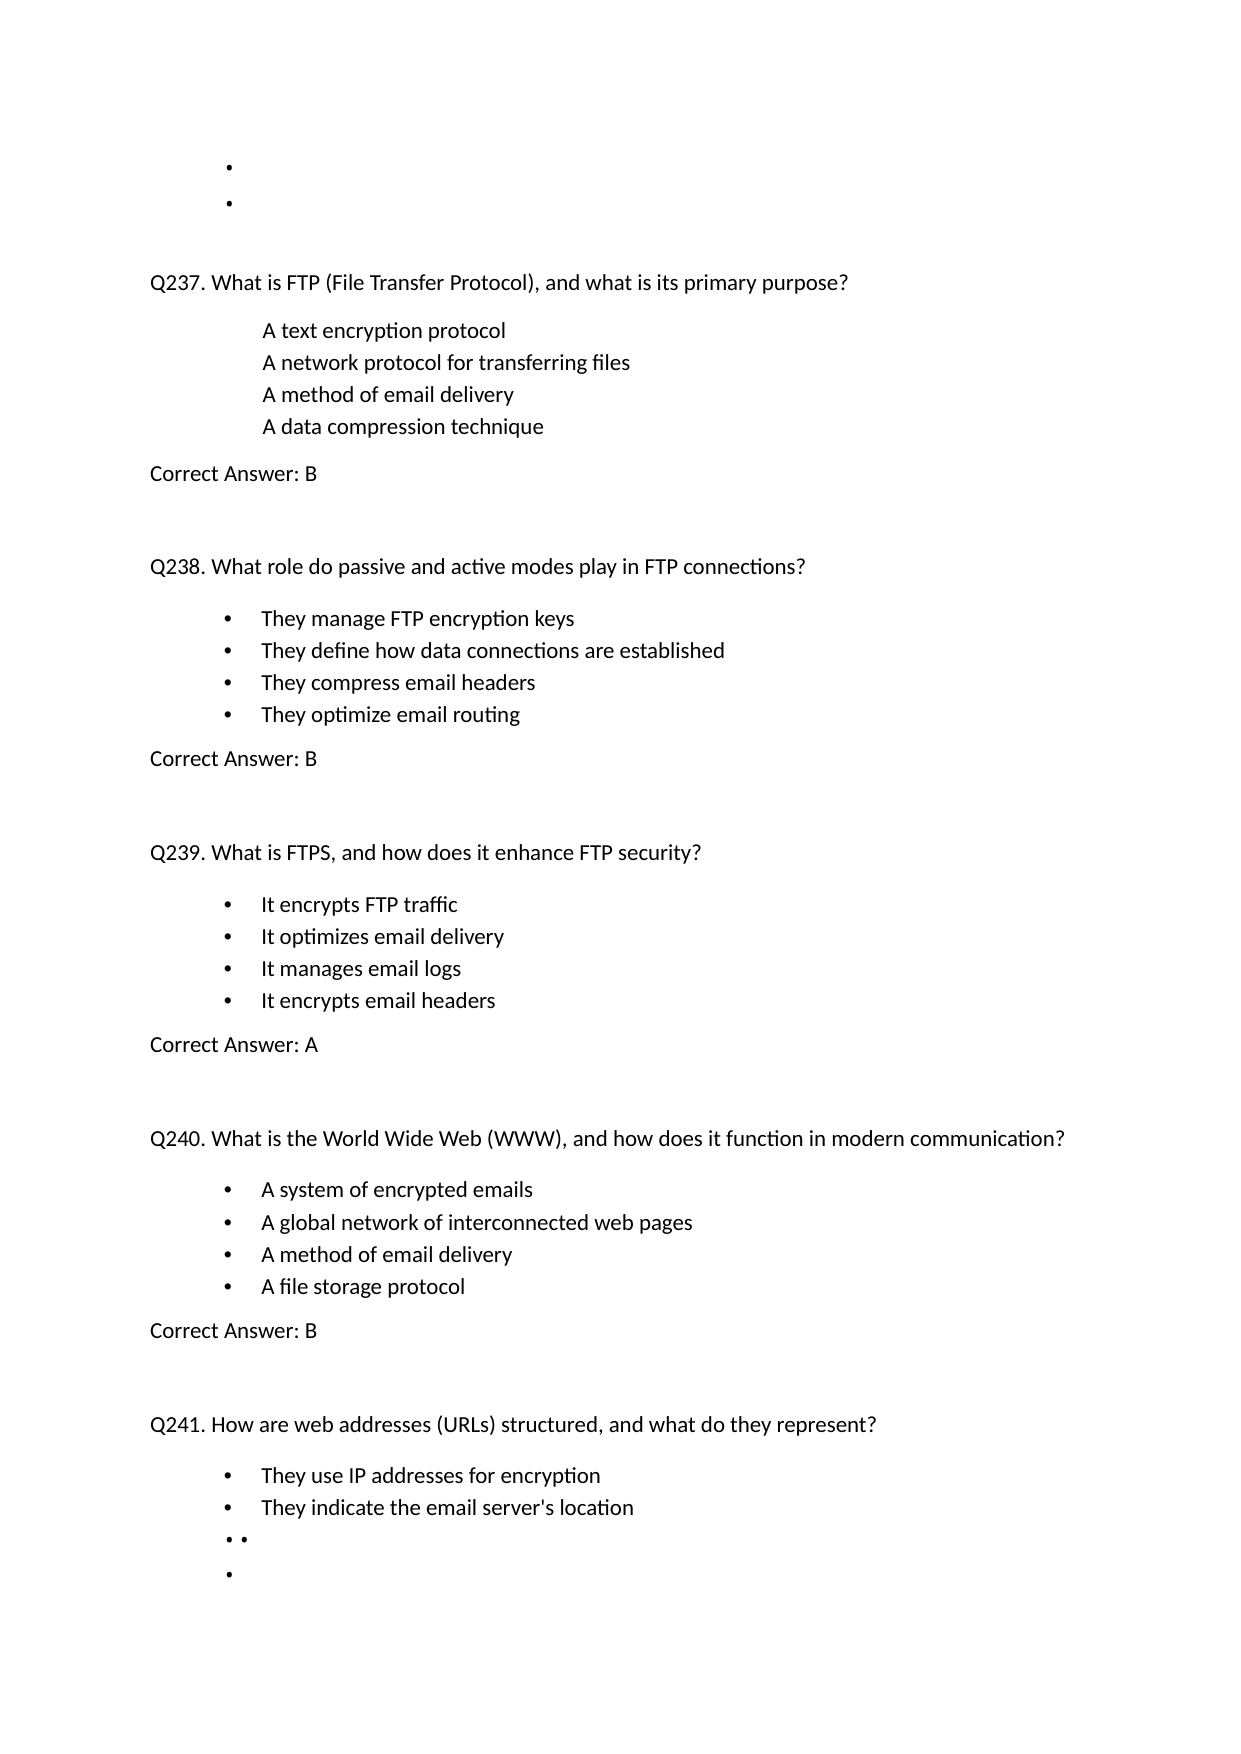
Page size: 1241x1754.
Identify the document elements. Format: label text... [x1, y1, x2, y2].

list They define how data connections are established [223, 636, 1067, 664]
list They indicate the email server's location [223, 1493, 1067, 1522]
text Correct Answer: A [150, 1030, 1067, 1058]
text Q239. What is FTPS, and how does it enhance FTP security? [150, 838, 1067, 866]
text A method of email delivery [262, 380, 1067, 408]
text Q237. What is FTP (File Transfer Protocol), and what is its primary purpose? [150, 268, 1067, 296]
list A method of email delivery [223, 1240, 1067, 1268]
text Correct Answer: B [150, 744, 1067, 772]
text Correct Answer: B [150, 1316, 1067, 1344]
list They use IP addresses for encryption [223, 1461, 1067, 1489]
text A network protocol for transferring files [262, 348, 1067, 376]
list It manages email logs [223, 954, 1067, 982]
text A data compression technique [262, 412, 1067, 440]
text Correct Answer: B [150, 459, 1067, 487]
list A system of encrypted emails [223, 1176, 1067, 1204]
list It encrypts FTP traffic [223, 890, 1067, 918]
text Q241. How are web addresses (URLs) structured, and what do they represent? [150, 1410, 1067, 1438]
list A file storage protocol [223, 1272, 1067, 1300]
list It encrypts email headers [223, 986, 1067, 1014]
text Q238. What role do passive and active modes play in FTP connections? [150, 552, 1067, 581]
list They optimize email routing [223, 700, 1067, 728]
list A global network of interconnected web pages [223, 1208, 1067, 1236]
list They compress email headers [223, 668, 1067, 696]
list text encryption protocol [262, 316, 1067, 344]
list They manage FTP encryption keys [223, 604, 1067, 632]
list It optimizes email delivery [223, 922, 1067, 950]
text Q240. What is the World Wide Web (WWW), and how does it function in modern communication? [150, 1124, 1067, 1152]
